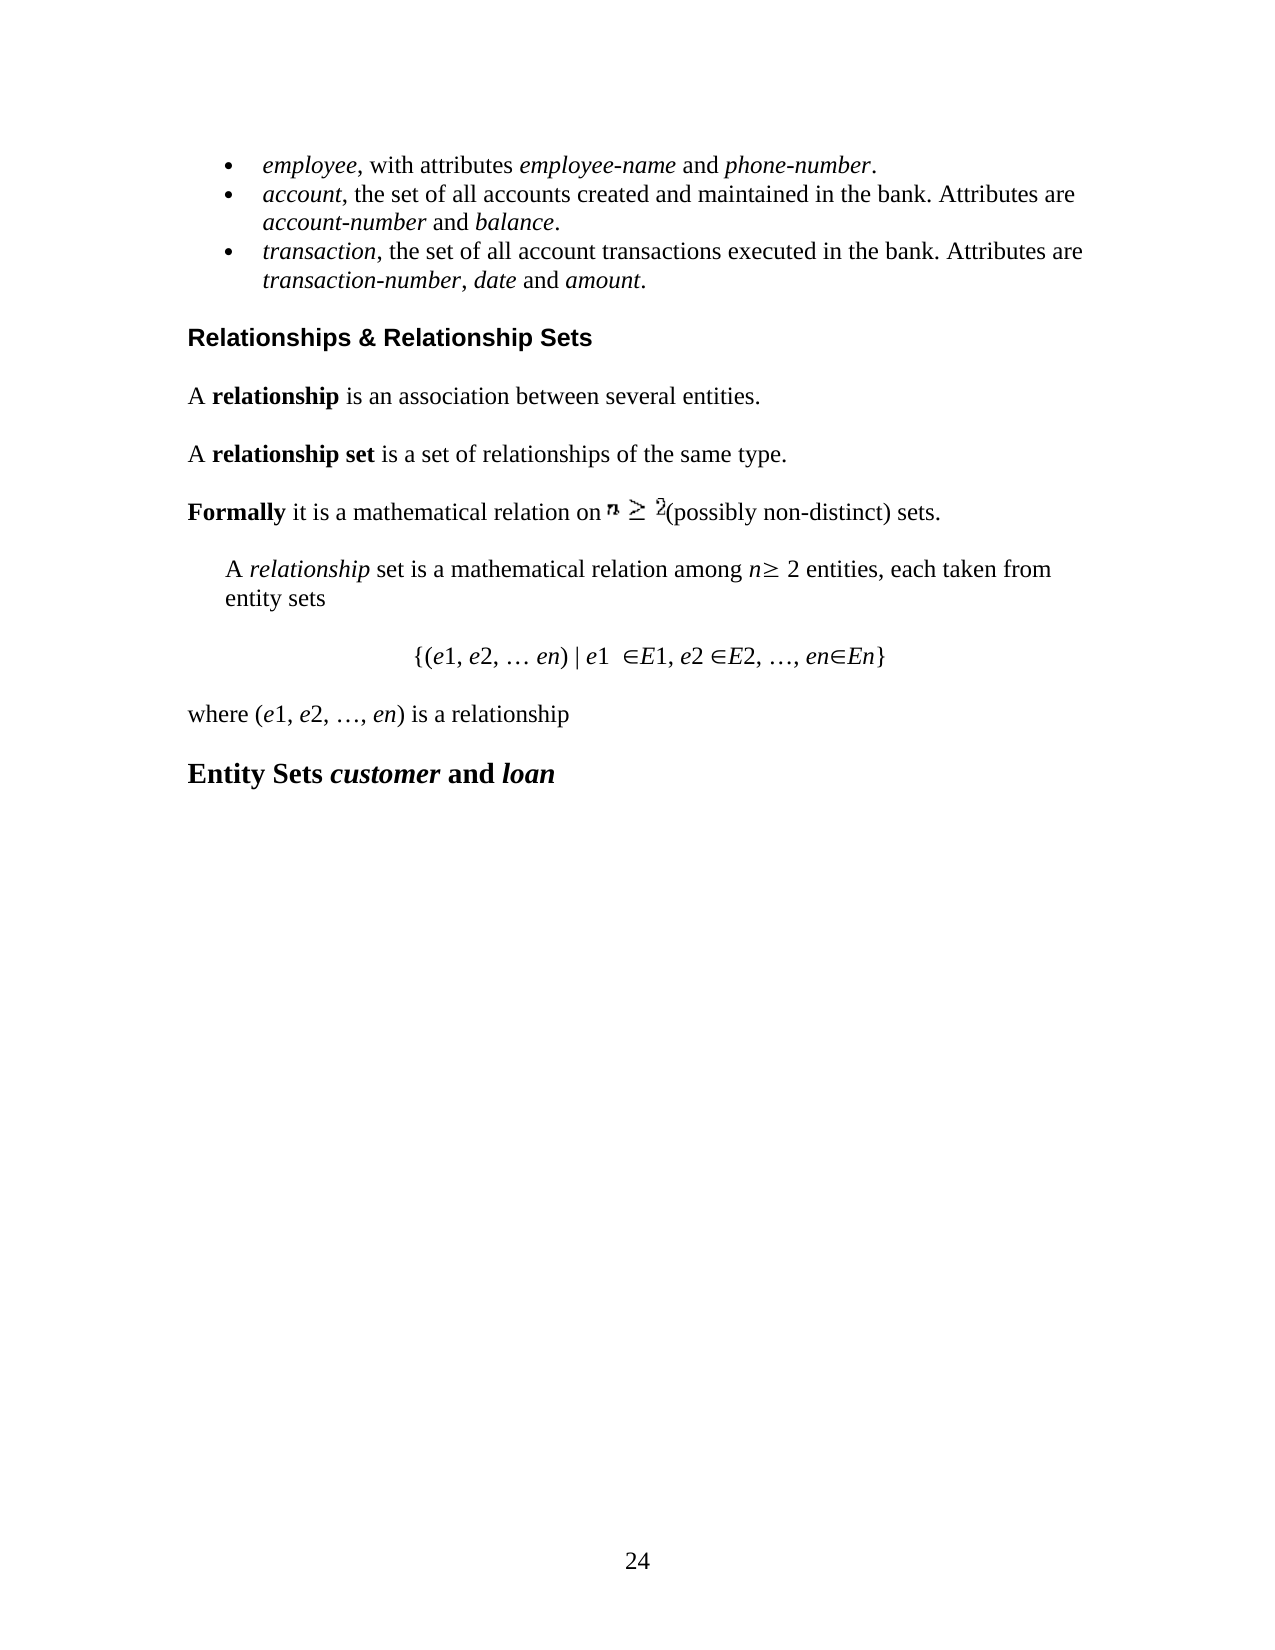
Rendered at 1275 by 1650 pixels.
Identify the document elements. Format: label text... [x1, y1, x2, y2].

subtitle Relationships & Relationship Sets [187, 323, 1087, 352]
text A relationship set is a set of relationships of the same type. [187, 439, 1087, 467]
picture [607, 498, 666, 520]
list transaction, the set of all account transactions executed in the bank. Attributes are transaction-number, date and amount. [225, 236, 1087, 294]
text A relationship set is a mathematical relation among n 2 entities, each taken from entity sets [225, 554, 1087, 612]
list account, the set of all accounts created and maintained in the bank. Attributes are account-number and balance. [225, 179, 1087, 236]
text Formally it is a mathematical relation on (possibly non-distinct) sets. [187, 497, 1087, 525]
text {(e1, e2, … en) | e1 E1, e2 E2, …, enEn} where (e1, e2, …, en) is a relationship [187, 641, 1087, 727]
list employee, with attributes employee-name and phone-number. [225, 150, 1087, 179]
text Entity Sets customer and loan [187, 757, 1087, 790]
text A relationship is an association between several entities. [187, 381, 1087, 409]
